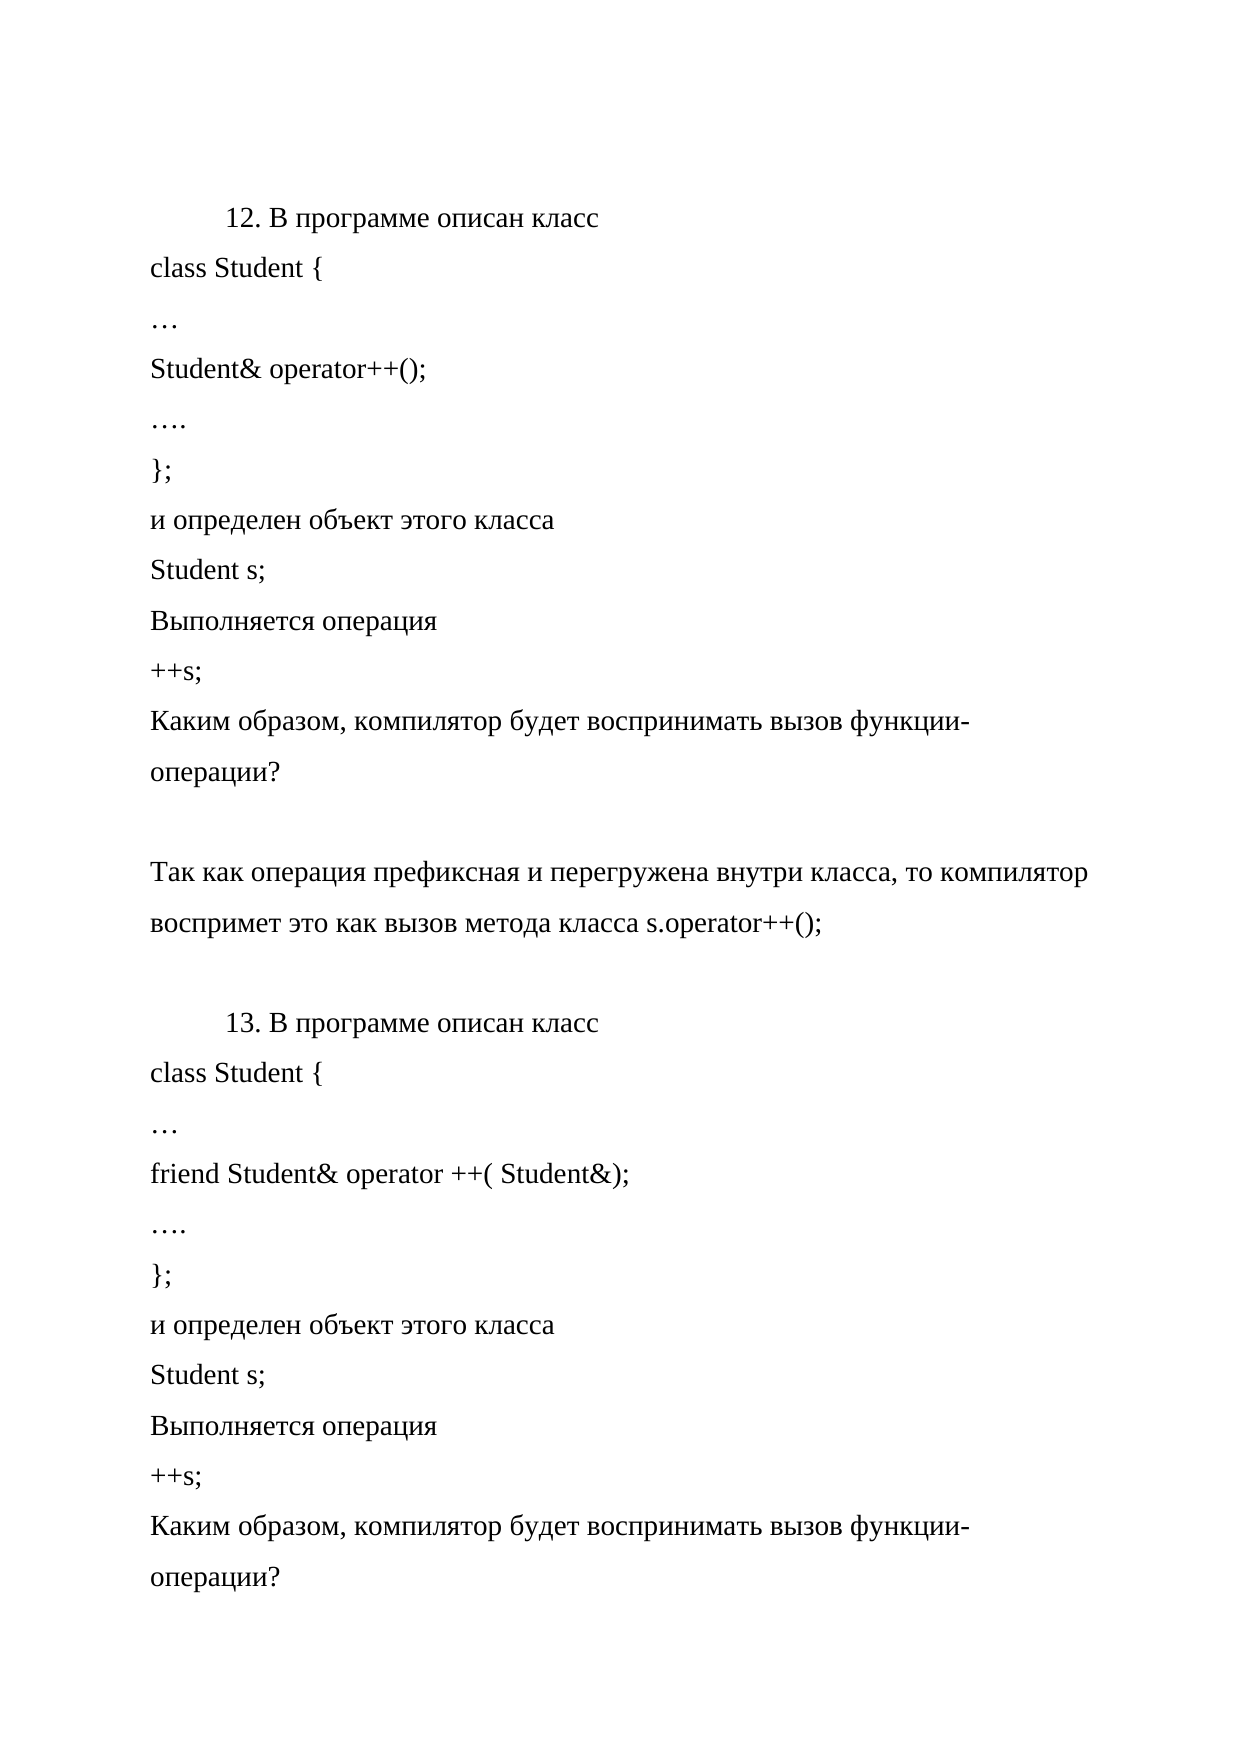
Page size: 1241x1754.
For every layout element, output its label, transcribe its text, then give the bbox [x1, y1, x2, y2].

text friend Student& operator ++( Student&); [150, 1156, 1090, 1190]
text Выполняется операция [150, 1408, 1090, 1441]
text Выполняется операция [150, 603, 1090, 636]
text …. [150, 1207, 1090, 1240]
text Student& operator++(); [150, 351, 1090, 385]
text …. [150, 402, 1090, 435]
text Student s; [150, 552, 1090, 586]
text Каким образом, компилятор будет воспринимать вызов функции-операции? [150, 703, 1090, 787]
text Так как операция префиксная и перегружена внутри класса, то компилятор воспримет это как вызов метода класса s.operator++(); [150, 854, 1090, 938]
text 12. В программе описан класс [150, 200, 1090, 234]
text ++s; [150, 1458, 1090, 1492]
text Student s; [150, 1357, 1090, 1391]
text }; [150, 452, 1090, 485]
text ++s; [150, 653, 1090, 687]
text … [150, 301, 1090, 334]
text и определен объект этого класса [150, 1307, 1090, 1341]
text class Student { [150, 251, 1090, 284]
text class Student { [150, 1056, 1090, 1089]
text 13. В программе описан класс [150, 1005, 1090, 1039]
text и определен объект этого класса [150, 502, 1090, 536]
text … [150, 1106, 1090, 1139]
text }; [150, 1257, 1090, 1290]
text Каким образом, компилятор будет воспринимать вызов функции-операции? [150, 1508, 1090, 1592]
